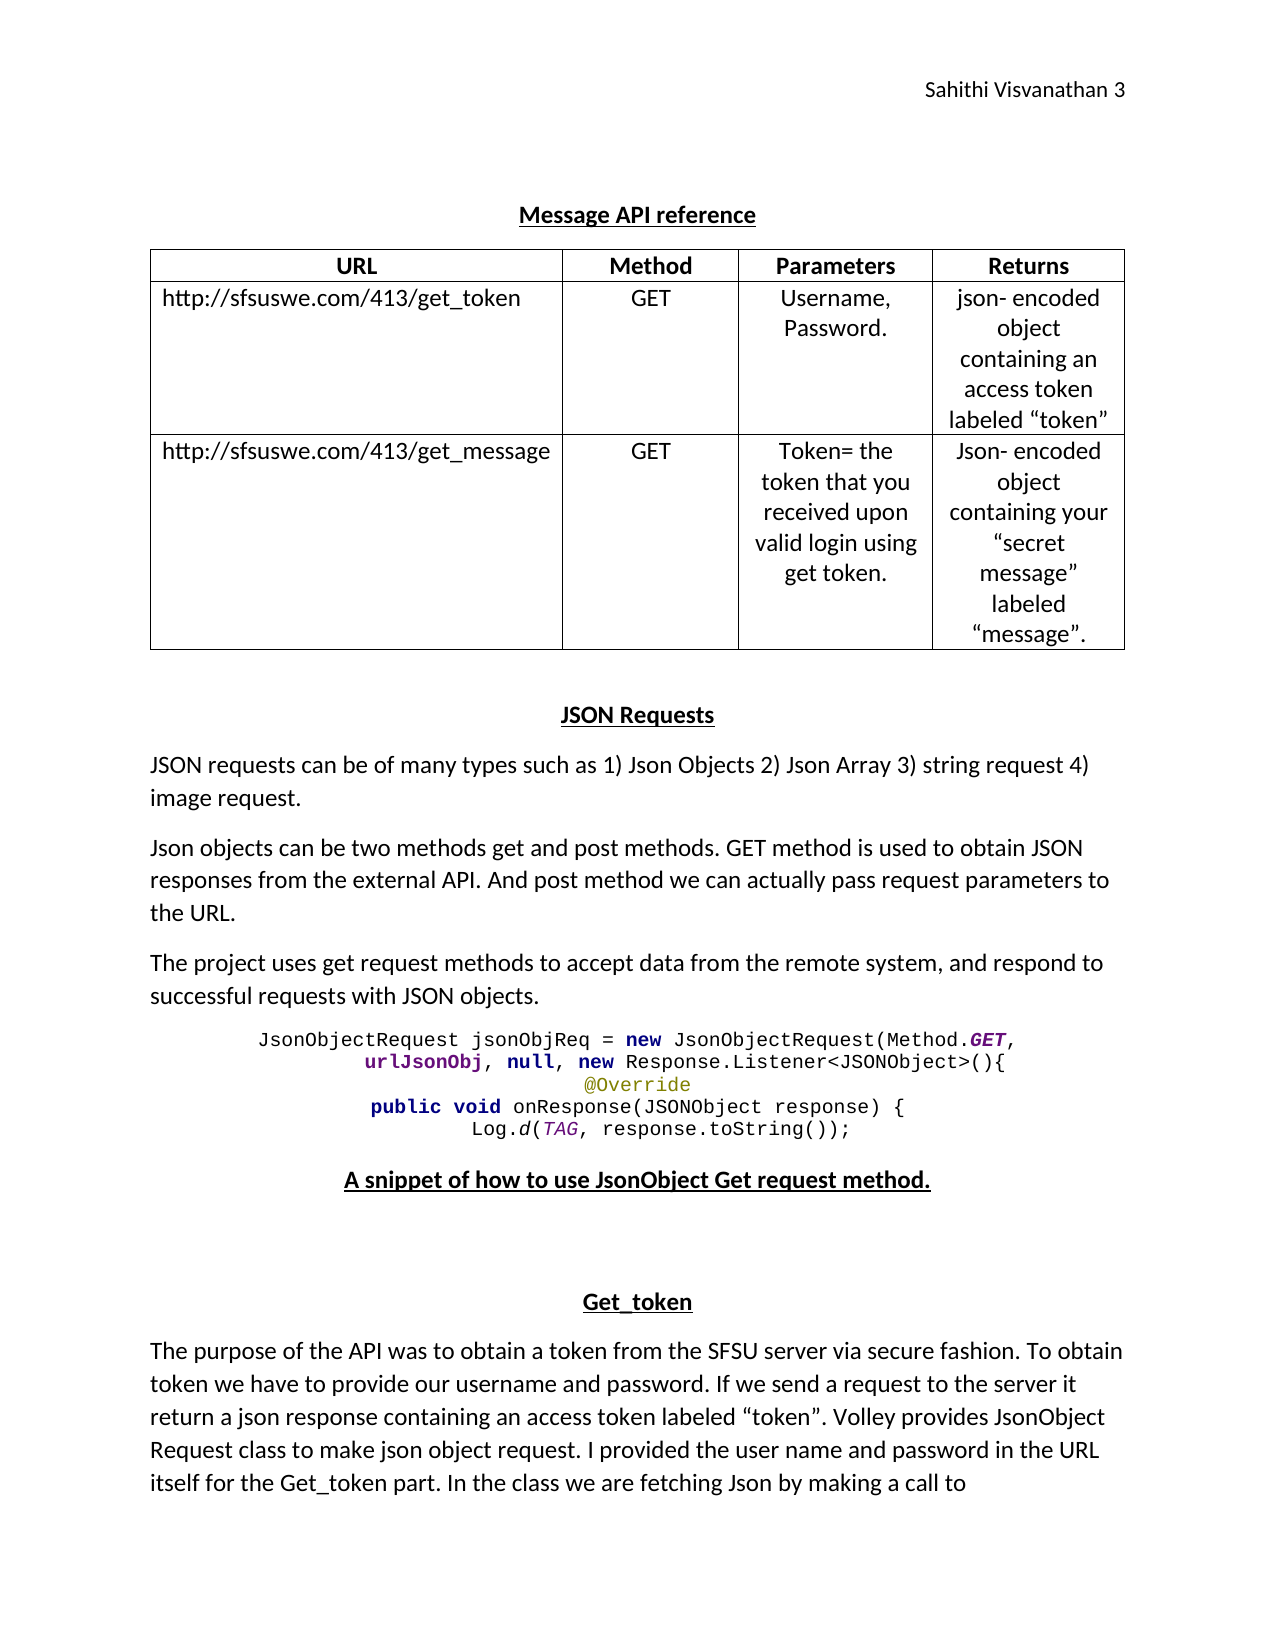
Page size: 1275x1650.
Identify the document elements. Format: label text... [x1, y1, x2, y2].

text Message API reference [150, 199, 1125, 230]
table_cell http://sfsuswe.com/413/get_message [151, 435, 562, 649]
text JSON Requests [150, 700, 1125, 730]
text JsonObjectRequest jsonObjReq = new JsonObjectRequest(Method.GET, urlJsonObj, null, new Response.Listener<JSONObject>(){ [150, 1030, 1125, 1074]
text @Override public void onResponse(JSONObject response) { Log.d(TAG, response.toString()); [150, 1074, 1125, 1142]
text JSON requests can be of many types such as 1) Json Objects 2) Json Array 3) string request 4) image request. [150, 749, 1125, 813]
table_cell Username, Password. [739, 282, 932, 434]
text The project uses get request methods to accept data from the remote system, and respond to successful requests with JSON objects. [150, 947, 1125, 1011]
text A snippet of how to use JsonObject Get request method. [150, 1164, 1125, 1194]
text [150, 1335, 1125, 1497]
table_cell Token= the token that you received upon valid login using get token. [739, 435, 932, 649]
table_cell GET [563, 435, 738, 649]
table_cell GET [563, 282, 738, 434]
table_cell json- encoded object containing an access token labeled “token” [933, 282, 1124, 434]
table_header Returns [933, 250, 1124, 281]
table_cell http://sfsuswe.com/413/get_token [151, 282, 562, 434]
table_header Method [563, 250, 738, 281]
table_cell Json- encoded object containing your “secret message” labeled “message”. [933, 435, 1124, 649]
table_header Parameters [739, 250, 932, 281]
text Get_token [150, 1286, 1125, 1316]
table_header URL [151, 250, 562, 281]
text Json objects can be two methods get and post methods. GET method is used to obtain JSON responses from the external API. And post method we can actually pass request parameters to the URL. [150, 832, 1125, 928]
